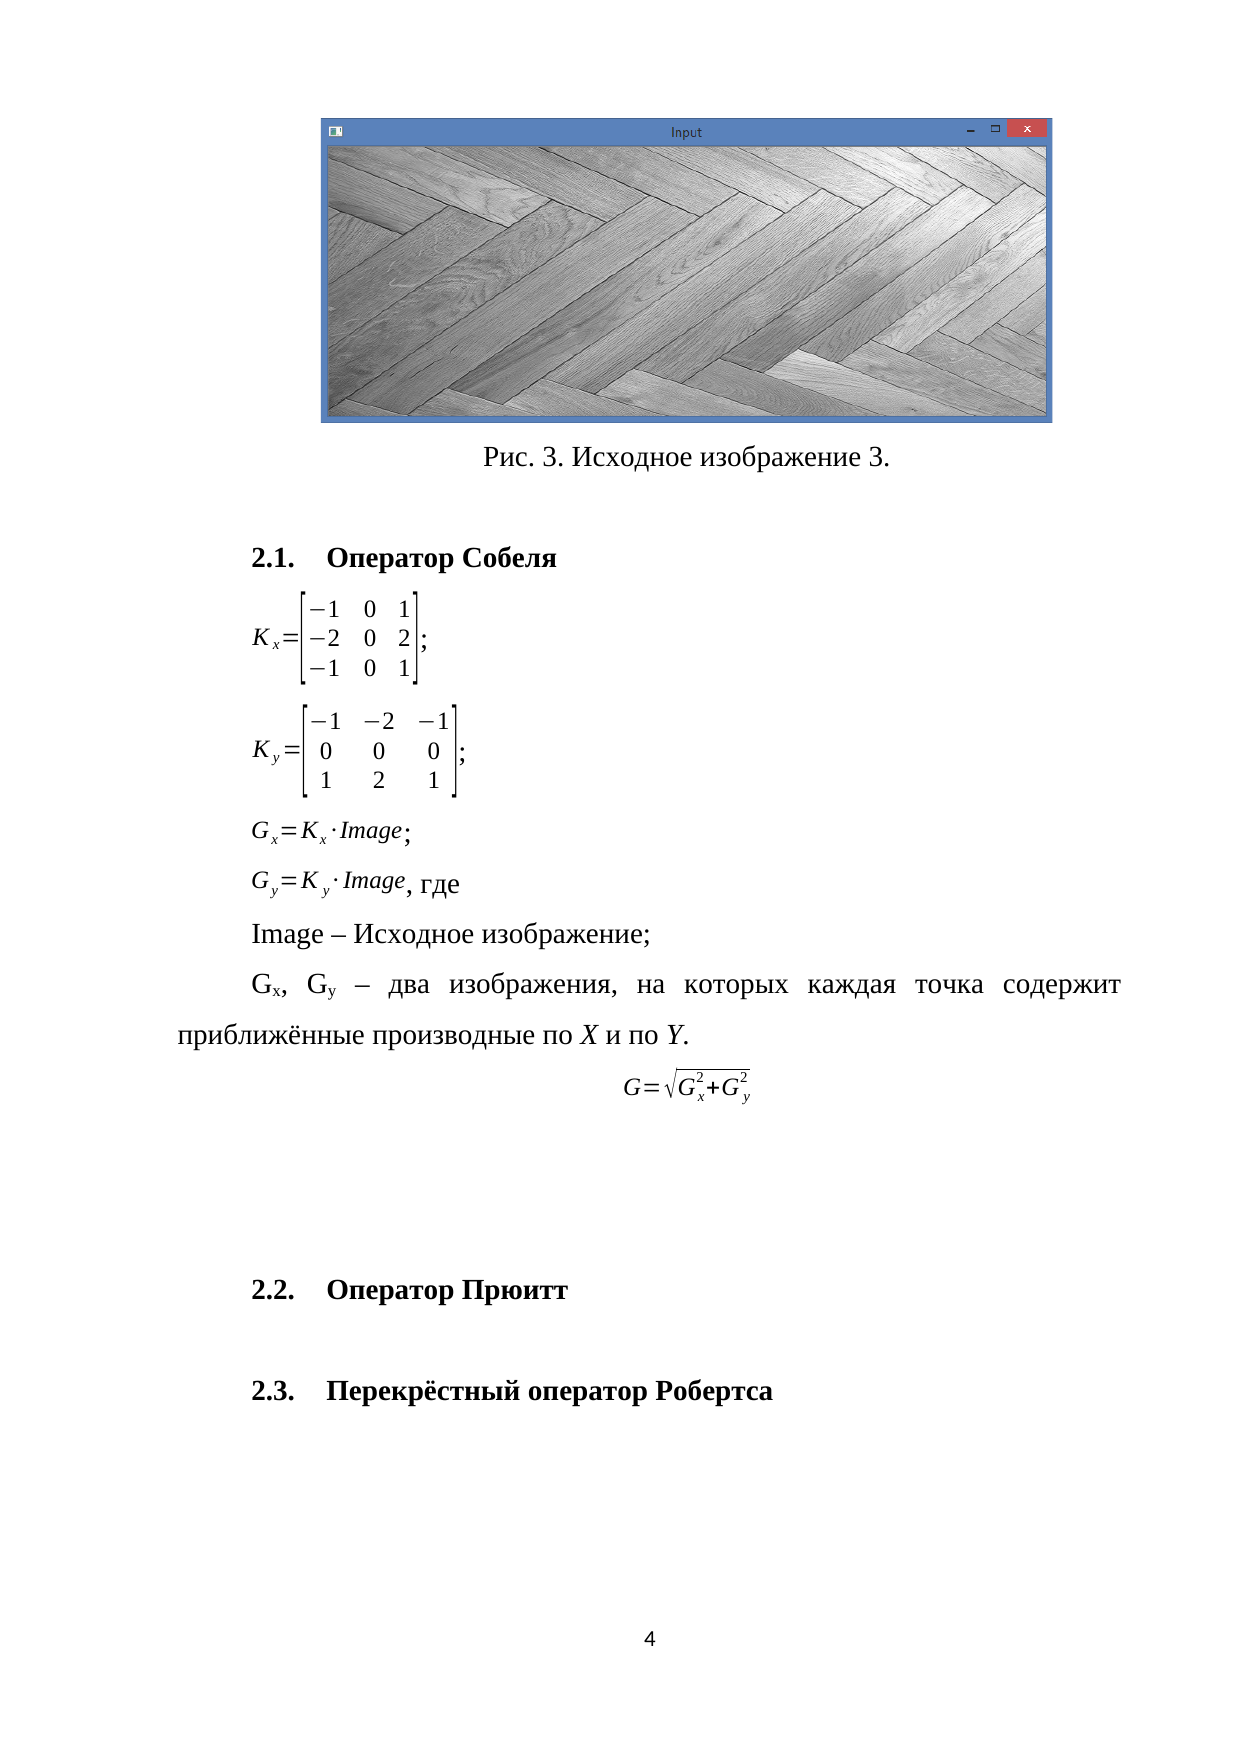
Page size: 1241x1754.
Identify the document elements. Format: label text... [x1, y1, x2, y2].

text Gx, Gy – два изображения, на которых каждая точка содержит приближённые производные по X и по Y. [177, 967, 1122, 1050]
text ; [177, 703, 1122, 799]
text ; [177, 816, 1122, 849]
list Перекрёстный оператор Робертса [251, 1373, 1122, 1407]
list Оператор Собеля [251, 540, 1122, 574]
list Оператор Прюитт [251, 1272, 1122, 1306]
text Рис. 3. Исходное изображение 3. [177, 439, 1122, 473]
text , где [177, 866, 1122, 899]
text Image – Исходное изображение; [177, 916, 1122, 950]
picture [320, 118, 1053, 423]
text ; [177, 590, 1122, 686]
